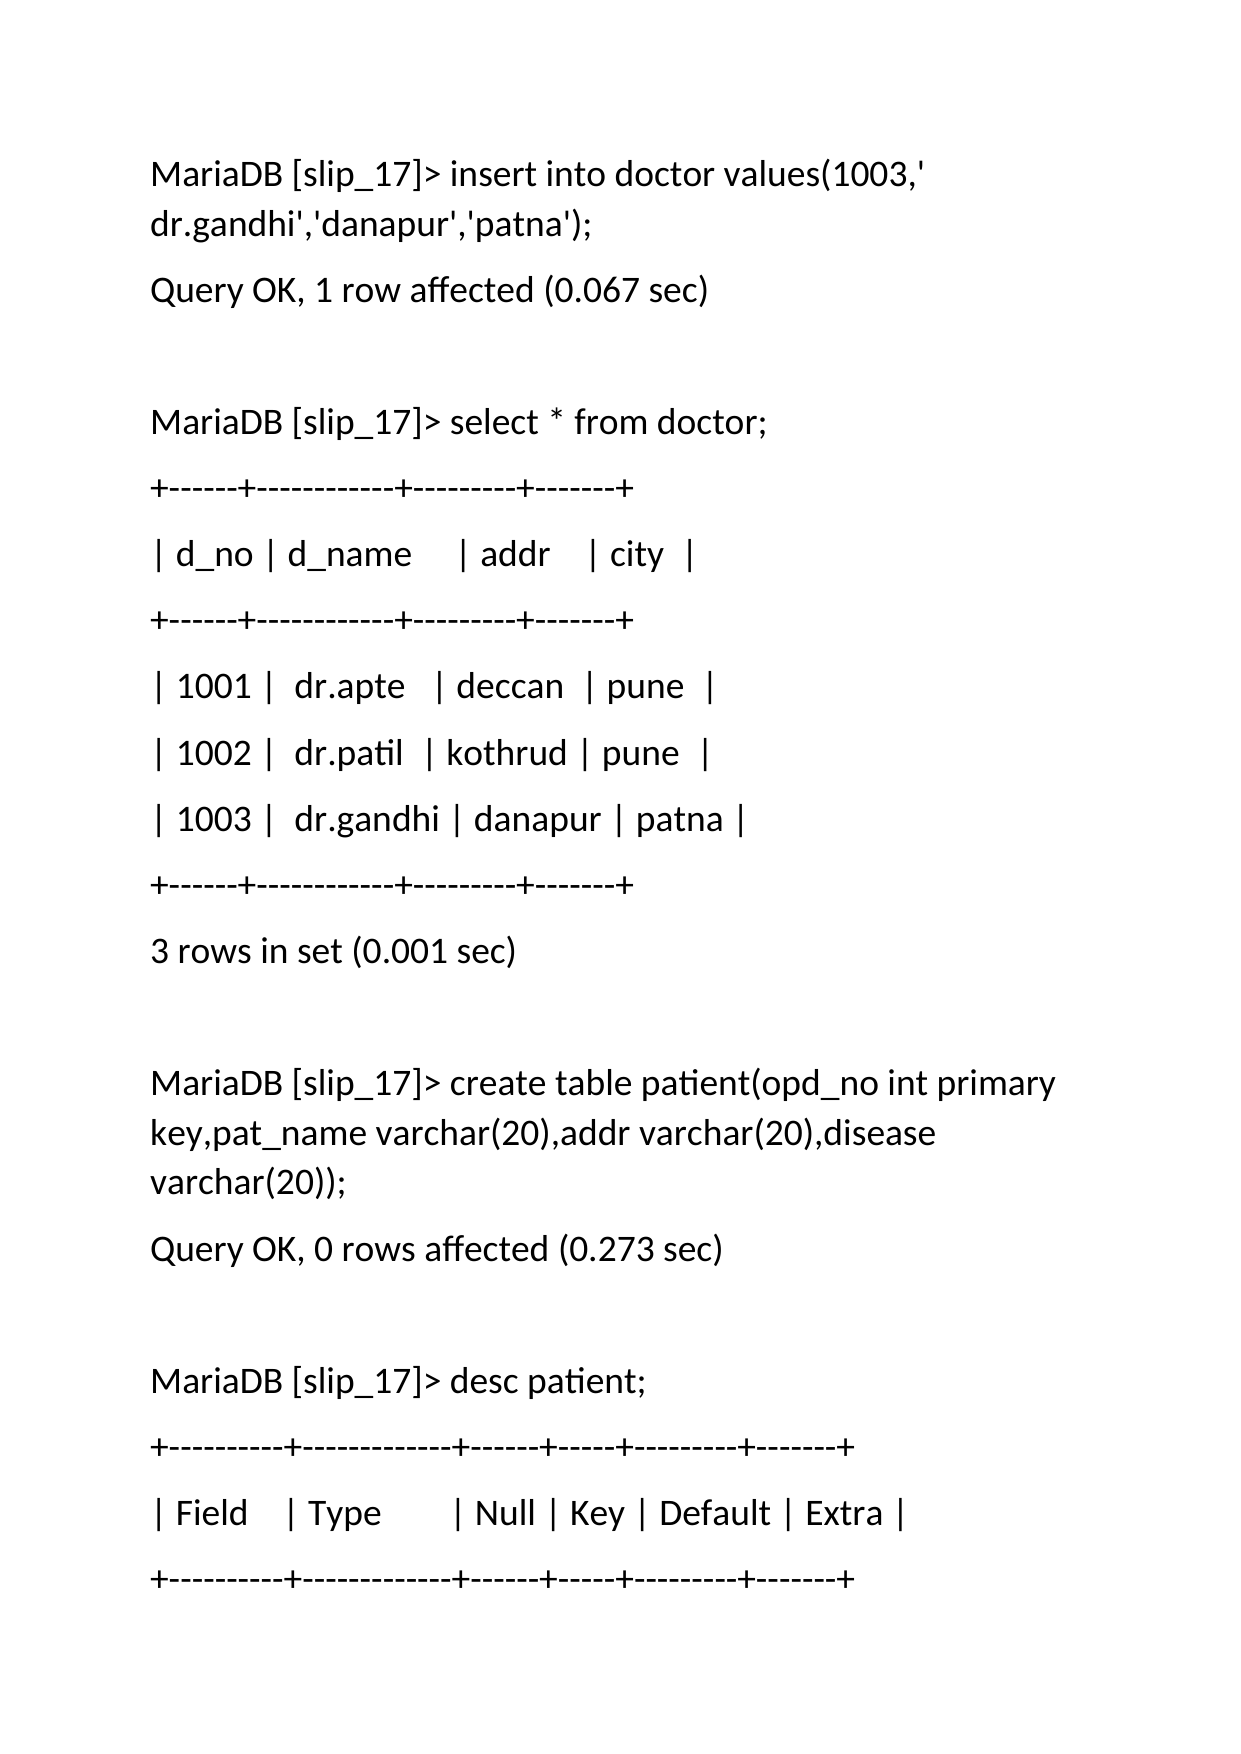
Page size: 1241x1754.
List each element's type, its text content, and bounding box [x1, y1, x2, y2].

text | 1003 | dr.gandhi | danapur | patna | [150, 795, 1090, 841]
text MariaDB [slip_17]> create table patient(opd_no int primary key,pat_name varchar(20),addr varchar(20),disease varchar(20)); [150, 1059, 1090, 1204]
text MariaDB [slip_17]> insert into doctor values(1003,' dr.gandhi','danapur','patna'); [150, 150, 1090, 245]
text Query OK, 0 rows affected (0.273 sec) [150, 1224, 1090, 1270]
text +------+------------+---------+-------+ [150, 464, 1090, 510]
text | 1002 | dr.patil | kothrud | pune | [150, 729, 1090, 774]
text +----------+-------------+------+-----+---------+-------+ [150, 1555, 1090, 1601]
text MariaDB [slip_17]> select * from doctor; [150, 398, 1090, 444]
text +------+------------+---------+-------+ [150, 861, 1090, 907]
text 3 rows in set (0.001 sec) [150, 927, 1090, 973]
text MariaDB [slip_17]> desc patient; [150, 1357, 1090, 1403]
text | Field | Type | Null | Key | Default | Extra | [150, 1489, 1090, 1535]
text | 1001 | dr.apte | deccan | pune | [150, 662, 1090, 708]
text +----------+-------------+------+-----+---------+-------+ [150, 1423, 1090, 1469]
text +------+------------+---------+-------+ [150, 596, 1090, 642]
text Query OK, 1 row affected (0.067 sec) [150, 266, 1090, 311]
text | d_no | d_name | addr | city | [150, 530, 1090, 576]
